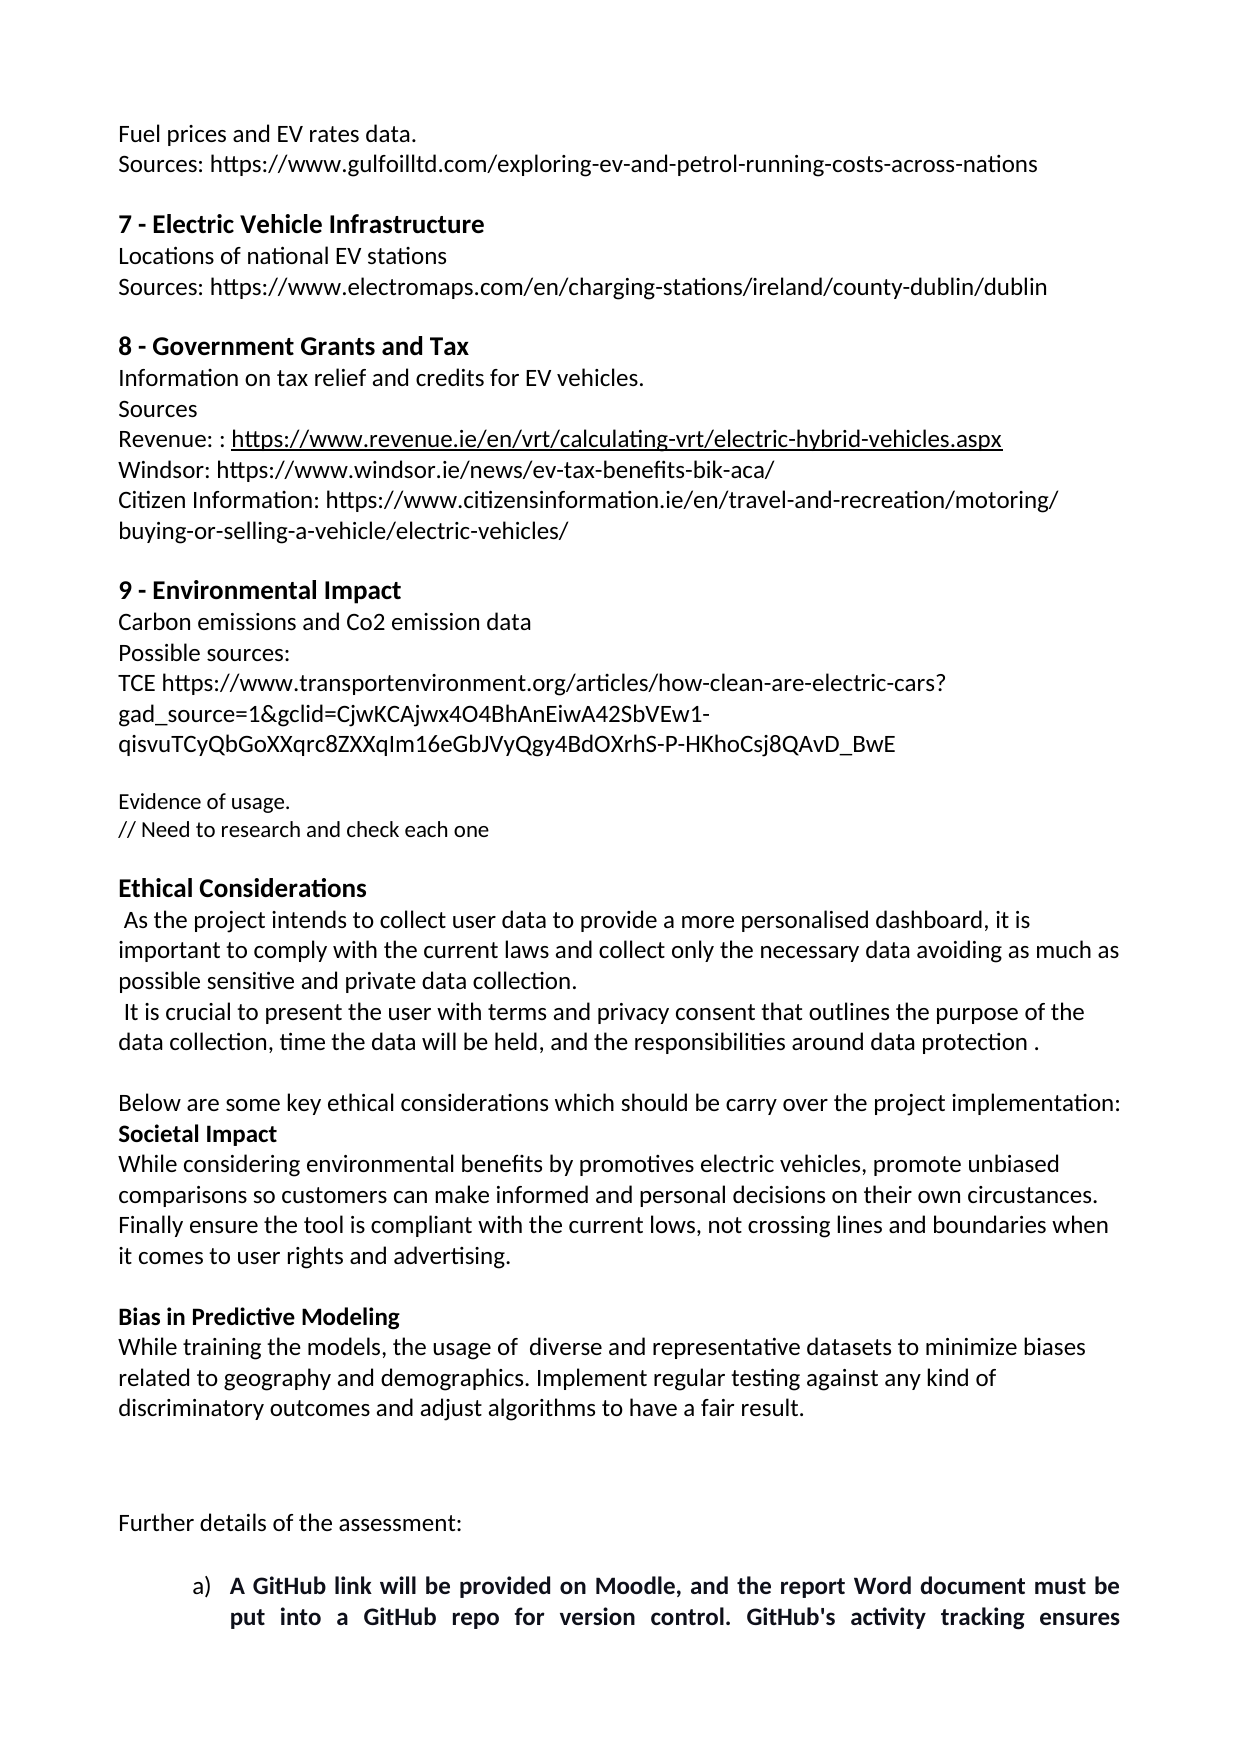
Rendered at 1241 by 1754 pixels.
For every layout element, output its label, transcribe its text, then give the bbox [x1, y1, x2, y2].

text TCE https://www.transportenvironment.org/articles/how-clean-are-electric-cars?gad_source=1&gclid=CjwKCAjwx4O4BhAnEiwA42SbVEw1-qisvuTCyQbGoXXqrc8ZXXqIm16eGbJVyQgy4BdOXrhS-P-HKhoCsj8QAvD_BwE [118, 667, 1122, 759]
text Citizen Information: https://www.citizensinformation.ie/en/travel-and-recreation/motoring/buying-or-selling-a-vehicle/electric-vehicles/ [118, 484, 1122, 545]
text Bias in Predictive Modeling [118, 1301, 1122, 1331]
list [192, 1571, 1122, 1632]
text Sources: https://www.electromaps.com/en/charging-stations/ireland/county-dublin/dublin [118, 271, 1122, 301]
text While training the models, the usage of diverse and representative datasets to minimize biases related to geography and demographics. Implement regular testing against any kind of discriminatory outcomes and adjust algorithms to have a fair result. [118, 1331, 1122, 1423]
text Information on tax relief and credits for EV vehicles. [118, 362, 1122, 393]
text Fuel prices and EV rates data. [118, 118, 1122, 149]
text Revenue: : https://www.revenue.ie/en/vrt/calculating-vrt/electric-hybrid-vehicles.aspx [118, 423, 1122, 454]
text Sources: https://www.gulfoilltd.com/exploring-ev-and-petrol-running-costs-across-nations [118, 149, 1122, 179]
text Carbon emissions and Co2 emission data [118, 606, 1122, 637]
text Possible sources: [118, 637, 1122, 667]
text 8 - Government Grants and Tax [118, 329, 1122, 362]
text Sources [118, 393, 1122, 423]
text Ethical Considerations [118, 871, 1122, 904]
text Evidence of usage. [118, 787, 1122, 815]
text 7 - Electric Vehicle Infrastructure [118, 207, 1122, 240]
text Below are some key ethical considerations which should be carry over the project implementation: [118, 1087, 1122, 1118]
text Further details of the assessment: [118, 1507, 1122, 1538]
text Finally ensure the tool is compliant with the current lows, not crossing lines and boundaries when it comes to user rights and advertising. [118, 1209, 1122, 1270]
text Locations of national EV stations [118, 240, 1122, 271]
text 9 - Environmental Impact [118, 573, 1122, 606]
text // Need to research and check each one [118, 815, 1122, 843]
text As the project intends to collect user data to provide a more personalised dashboard, it is important to comply with the current laws and collect only the necessary data avoiding as much as possible sensitive and private data collection. [118, 904, 1122, 996]
text It is crucial to present the user with terms and privacy consent that outlines the purpose of the data collection, time the data will be held, and the responsibilities around data protection . [118, 996, 1122, 1057]
text Societal Impact [118, 1118, 1122, 1148]
text While considering environmental benefits by promotives electric vehicles, promote unbiased comparisons so customers can make informed and personal decisions on their own circustances. [118, 1148, 1122, 1209]
text Windsor: https://www.windsor.ie/news/ev-tax-benefits-bik-aca/ [118, 454, 1122, 484]
